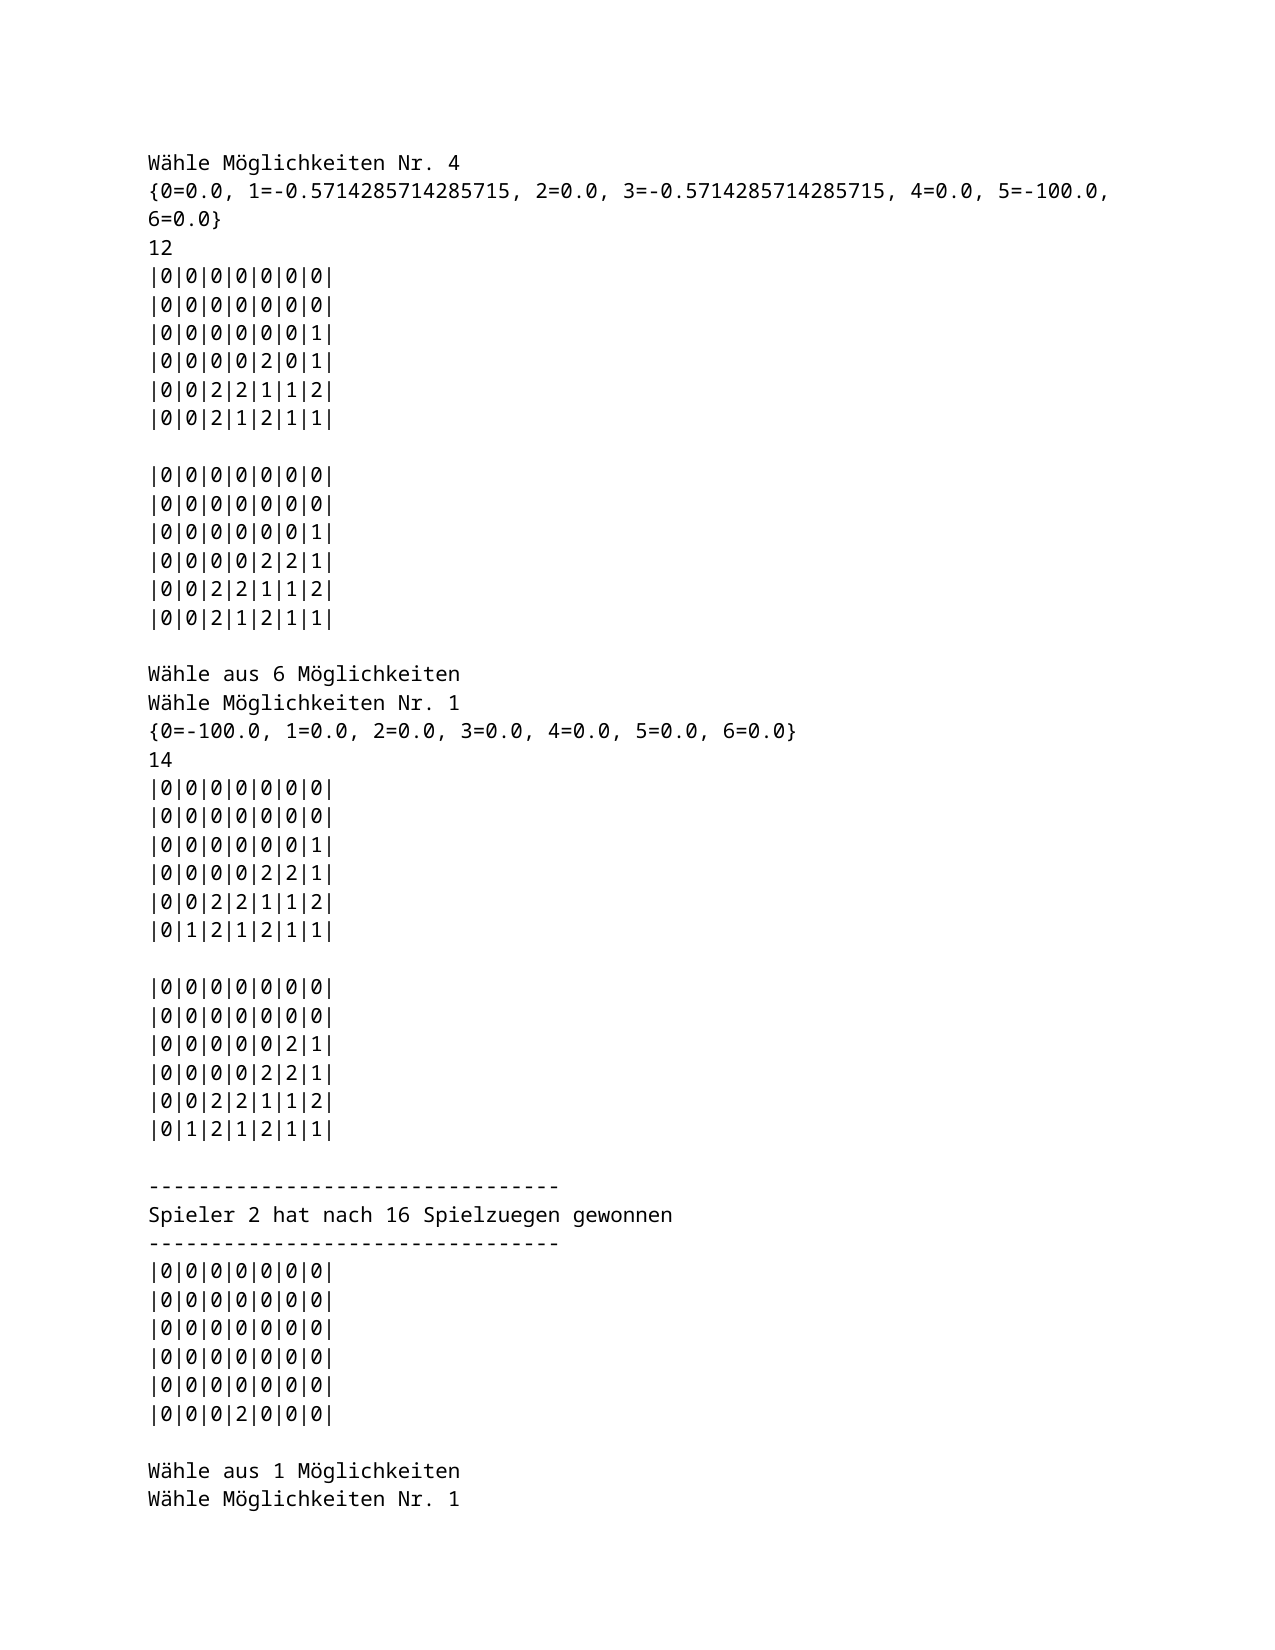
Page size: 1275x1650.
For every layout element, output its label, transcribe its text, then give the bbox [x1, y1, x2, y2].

text Wähle aus 1 Möglichkeiten [148, 1456, 1127, 1484]
text |0|0|0|0|0|0|0| [148, 261, 1127, 290]
text Wähle aus 6 Möglichkeiten [148, 659, 1127, 688]
text --------------------------------- [148, 1171, 1127, 1200]
text |0|0|0|0|0|0|0| [148, 1342, 1127, 1370]
text |0|0|0|0|2|2|1| [148, 858, 1127, 887]
text |0|1|2|1|2|1|1| [148, 1114, 1127, 1143]
text |0|0|0|0|0|0|0| [148, 1001, 1127, 1029]
text Wähle Möglichkeiten Nr. 1 [148, 688, 1127, 716]
text |0|0|0|0|2|2|1| [148, 546, 1127, 574]
text 12 [148, 233, 1127, 261]
text |0|0|0|0|0|0|0| [148, 489, 1127, 517]
text |0|0|2|2|1|1|2| [148, 887, 1127, 915]
text |0|0|2|2|1|1|2| [148, 375, 1127, 403]
text 14 [148, 745, 1127, 773]
text |0|0|2|2|1|1|2| [148, 1086, 1127, 1114]
text Wähle Möglichkeiten Nr. 4 [148, 148, 1127, 176]
text |0|0|0|0|0|2|1| [148, 1029, 1127, 1058]
text |0|0|0|0|0|0|0| [148, 1257, 1127, 1285]
text {0=0.0, 1=-0.5714285714285715, 2=0.0, 3=-0.5714285714285715, 4=0.0, 5=-100.0, 6=0.0} [148, 176, 1127, 233]
text |0|0|0|0|0|0|0| [148, 290, 1127, 318]
text |0|0|0|0|0|0|0| [148, 1313, 1127, 1342]
text |0|0|0|0|0|0|0| [148, 802, 1127, 830]
text |0|0|0|0|0|0|1| [148, 830, 1127, 858]
text |0|0|0|0|0|0|1| [148, 318, 1127, 347]
text |0|0|2|1|2|1|1| [148, 603, 1127, 631]
text |0|0|0|0|2|0|1| [148, 347, 1127, 375]
text |0|0|0|0|2|2|1| [148, 1058, 1127, 1086]
text |0|0|0|0|0|0|0| [148, 972, 1127, 1001]
text --------------------------------- [148, 1228, 1127, 1257]
text |0|0|0|0|0|0|0| [148, 460, 1127, 489]
text |0|0|0|0|0|0|0| [148, 1370, 1127, 1399]
text |0|0|0|0|0|0|1| [148, 517, 1127, 546]
text |0|0|2|2|1|1|2| [148, 574, 1127, 603]
text {0=-100.0, 1=0.0, 2=0.0, 3=0.0, 4=0.0, 5=0.0, 6=0.0} [148, 716, 1127, 745]
text Wähle Möglichkeiten Nr. 1 [148, 1484, 1127, 1513]
text |0|1|2|1|2|1|1| [148, 915, 1127, 944]
text |0|0|0|0|0|0|0| [148, 773, 1127, 802]
text |0|0|0|2|0|0|0| [148, 1399, 1127, 1427]
text |0|0|2|1|2|1|1| [148, 403, 1127, 432]
text |0|0|0|0|0|0|0| [148, 1285, 1127, 1313]
text Spieler 2 hat nach 16 Spielzuegen gewonnen [148, 1200, 1127, 1228]
